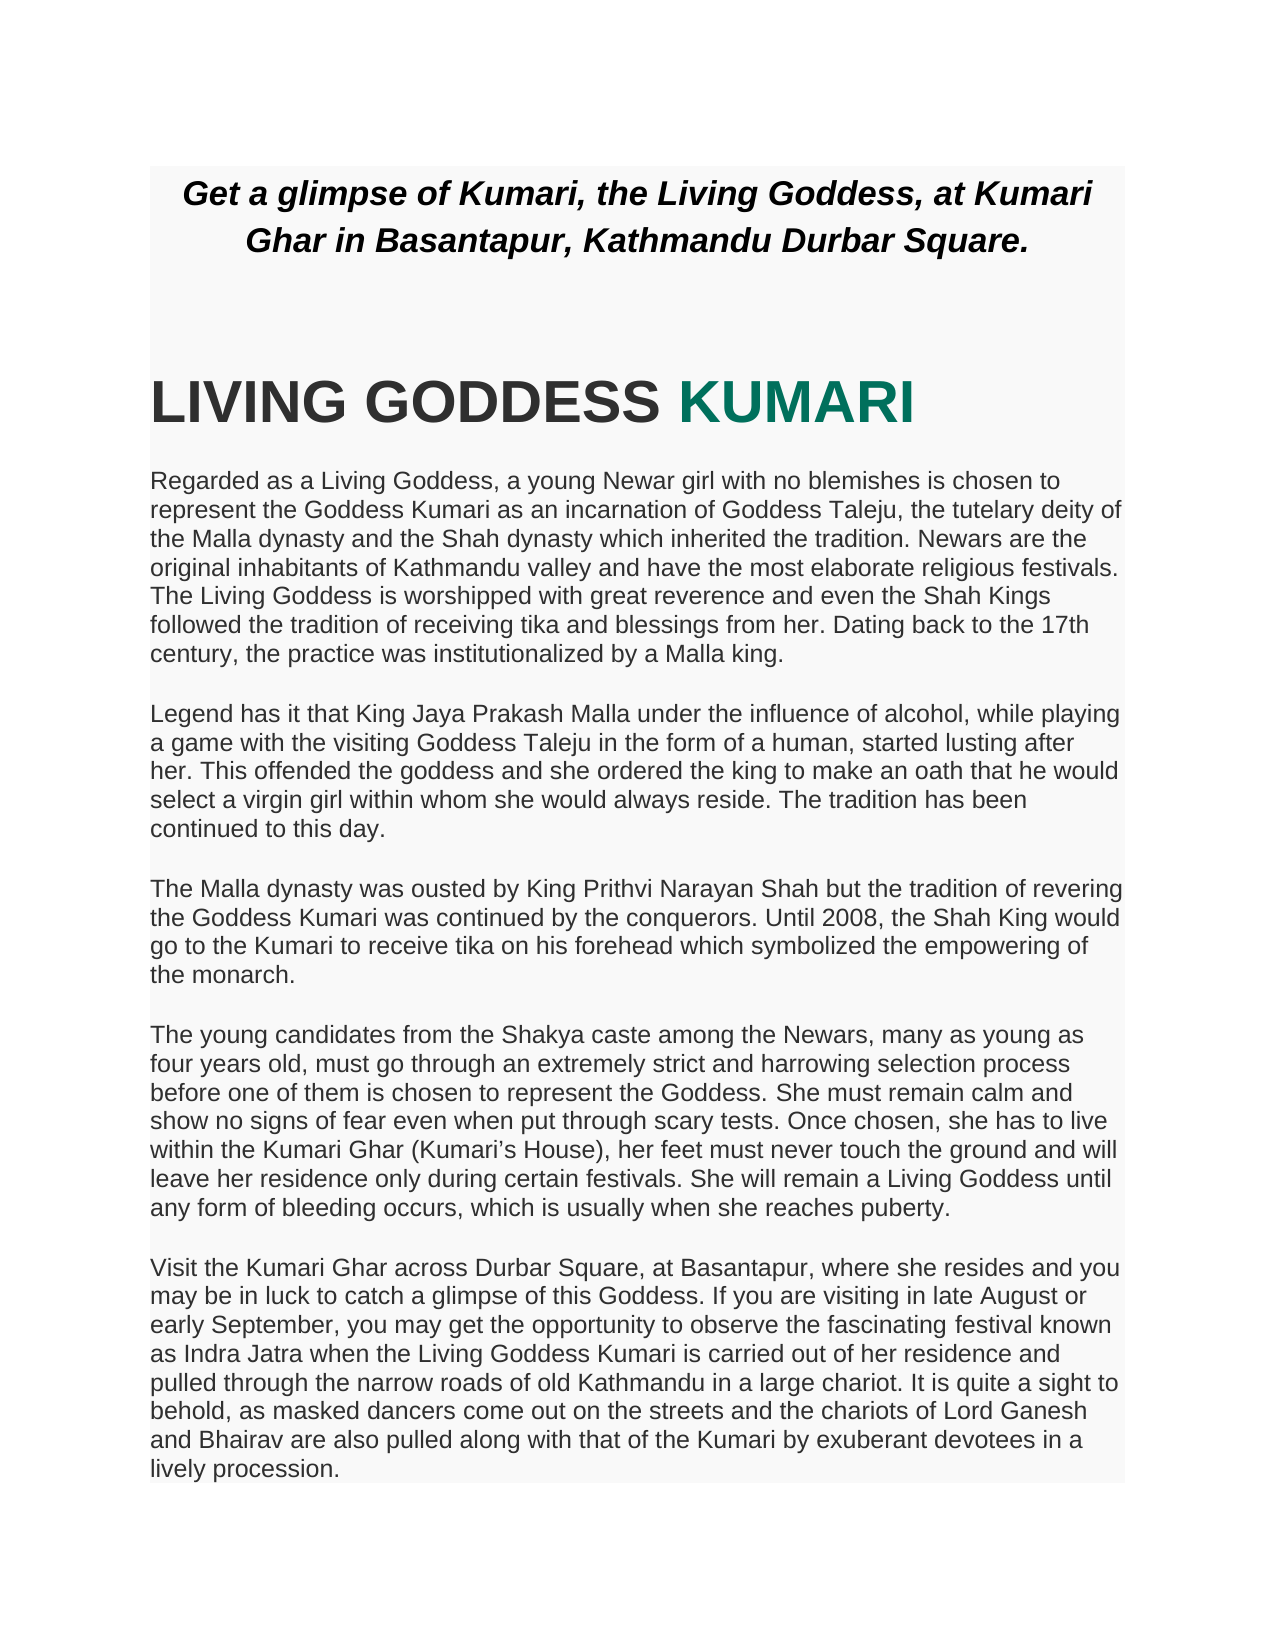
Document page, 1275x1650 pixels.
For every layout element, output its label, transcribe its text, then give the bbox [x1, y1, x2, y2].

text The young candidates from the Shakya caste among the Newars, many as young as four years old, must go through an extremely strict and harrowing selection process before one of them is chosen to represent the Goddess. She must remain calm and show no signs of fear even when put through scary tests. Once chosen, she has to live within the Kumari Ghar (Kumari’s House), her feet must never touch the ground and will leave her residence only during certain festivals. She will remain a Living Goddess until any form of bleeding occurs, which is usually when she reaches puberty. [150, 1020, 1125, 1221]
text LIVING GODDESS KUMARI [150, 367, 1125, 435]
text Regarded as a Living Goddess, a young Newar girl with no blemishes is chosen to represent the Goddess Kumari as an incarnation of Goddess Taleju, the tutelary deity of the Malla dynasty and the Shah dynasty which inherited the tradition. Newars are the original inhabitants of Kathmandu valley and have the most elaborate religious festivals. The Living Goddess is worshipped with great reverence and even the Shah Kings followed the tradition of receiving tika and blessings from her. Dating back to the 17th century, the practice was institutionalized by a Malla king. [150, 466, 1125, 668]
text The Malla dynasty was ousted by King Prithvi Narayan Shah but the tradition of revering the Goddess Kumari was continued by the conquerors. Until 2008, the Shah King would go to the Kumari to receive tika on his forehead which symbolized the empowering of the monarch. [150, 874, 1125, 989]
text Visit the Kumari Ghar across Durbar Square, at Basantapur, where she resides and you may be in luck to catch a glimpse of this Goddess. If you are visiting in late August or early September, you may get the opportunity to observe the fascinating festival known as Indra Jatra when the Living Goddess Kumari is carried out of her residence and pulled through the narrow roads of old Kathmandu in a large chariot. It is quite a sight to behold, as masked dancers come out on the streets and the chariots of Lord Ganesh and Bhairav are also pulled along with that of the Kumari by exuberant devotees in a lively procession. [150, 1253, 1125, 1483]
subtitle Get a glimpse of Kumari, the Living Goddess, at Kumari Ghar in Basantapur, Kathmandu Durbar Square. [150, 166, 1125, 259]
text Legend has it that King Jaya Prakash Malla under the influence of alcohol, while playing a game with the visiting Goddess Taleju in the form of a human, started lusting after her. This offended the goddess and she ordered the king to make an oath that he would select a virgin girl within whom she would always reside. The tradition has been continued to this day. [150, 699, 1125, 843]
